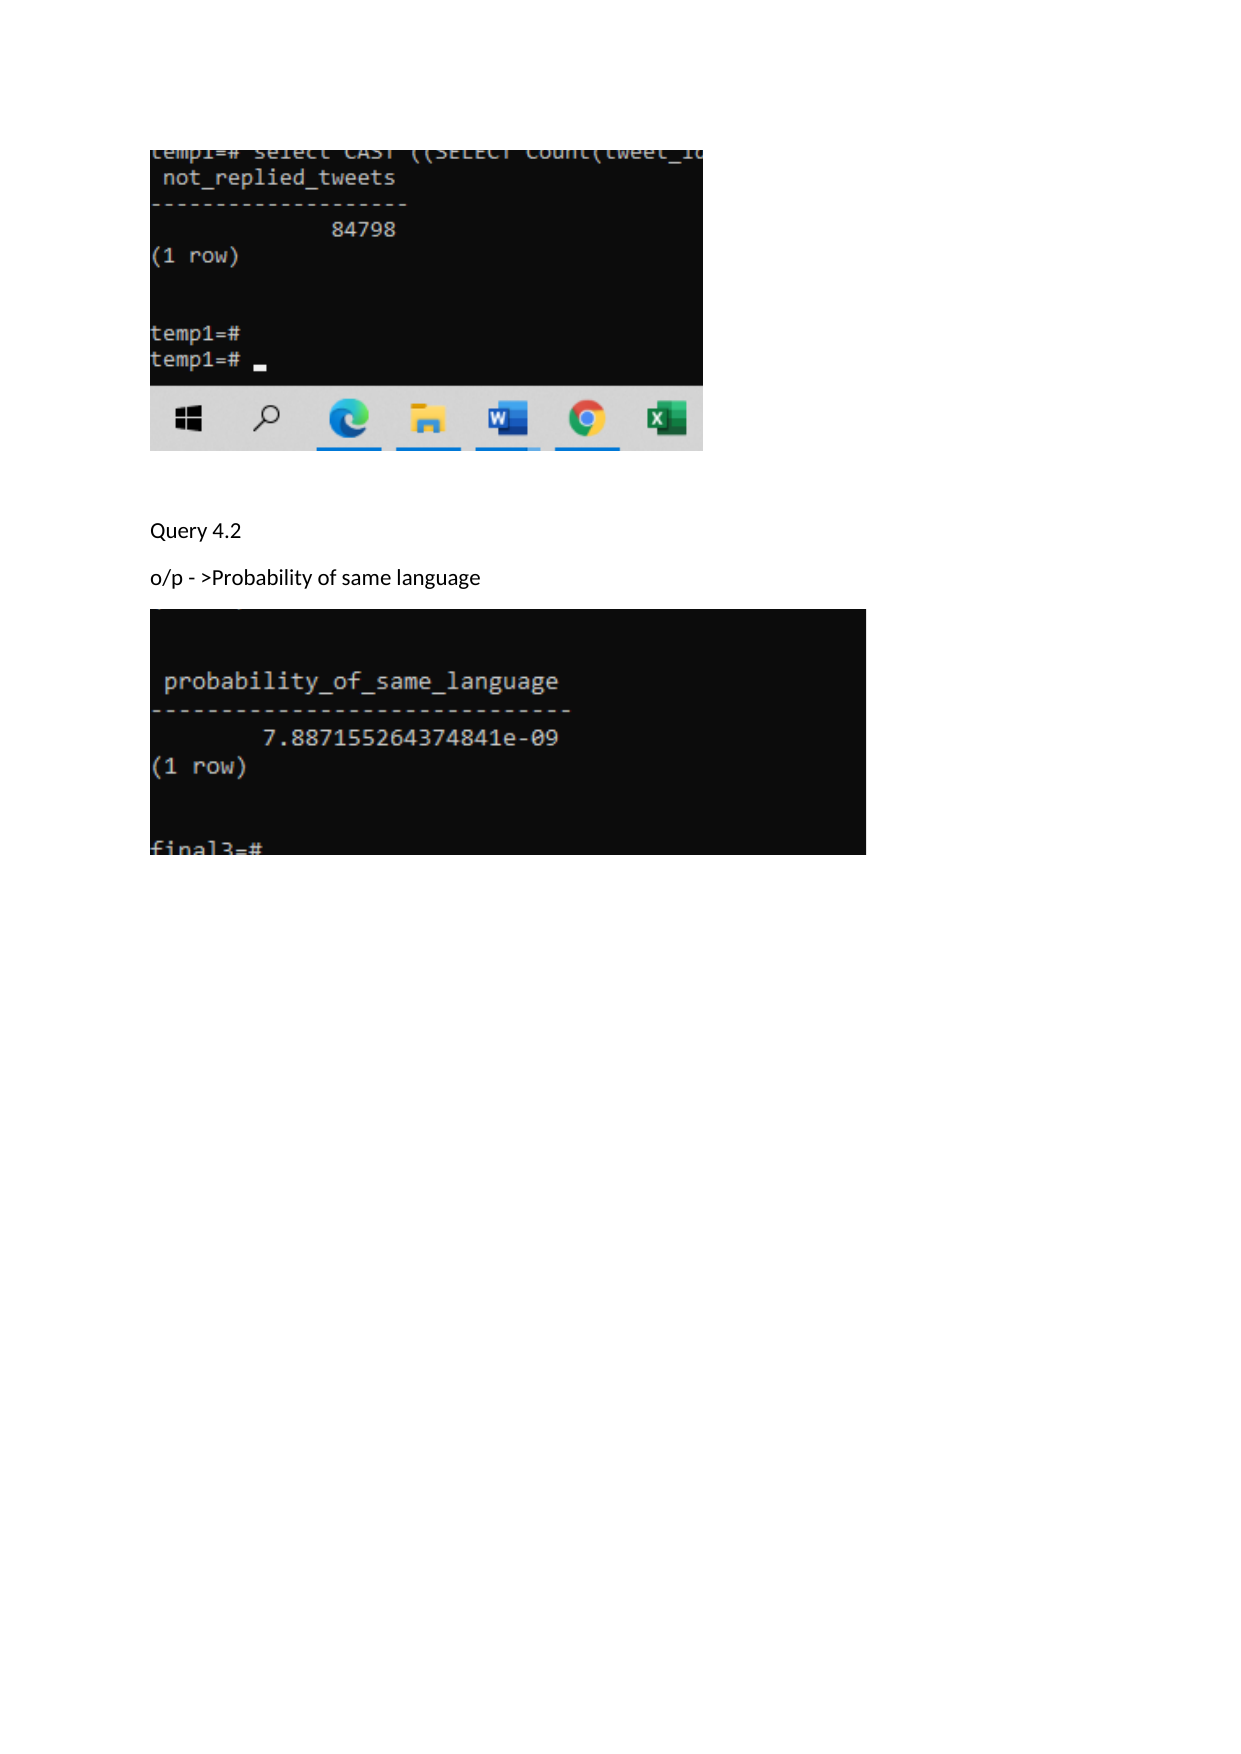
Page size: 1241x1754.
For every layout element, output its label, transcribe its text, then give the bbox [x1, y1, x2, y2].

picture [150, 150, 703, 451]
picture [150, 609, 867, 855]
text o/p - >Probability of same language [150, 563, 1090, 591]
text Query 4.2 [150, 516, 1090, 544]
